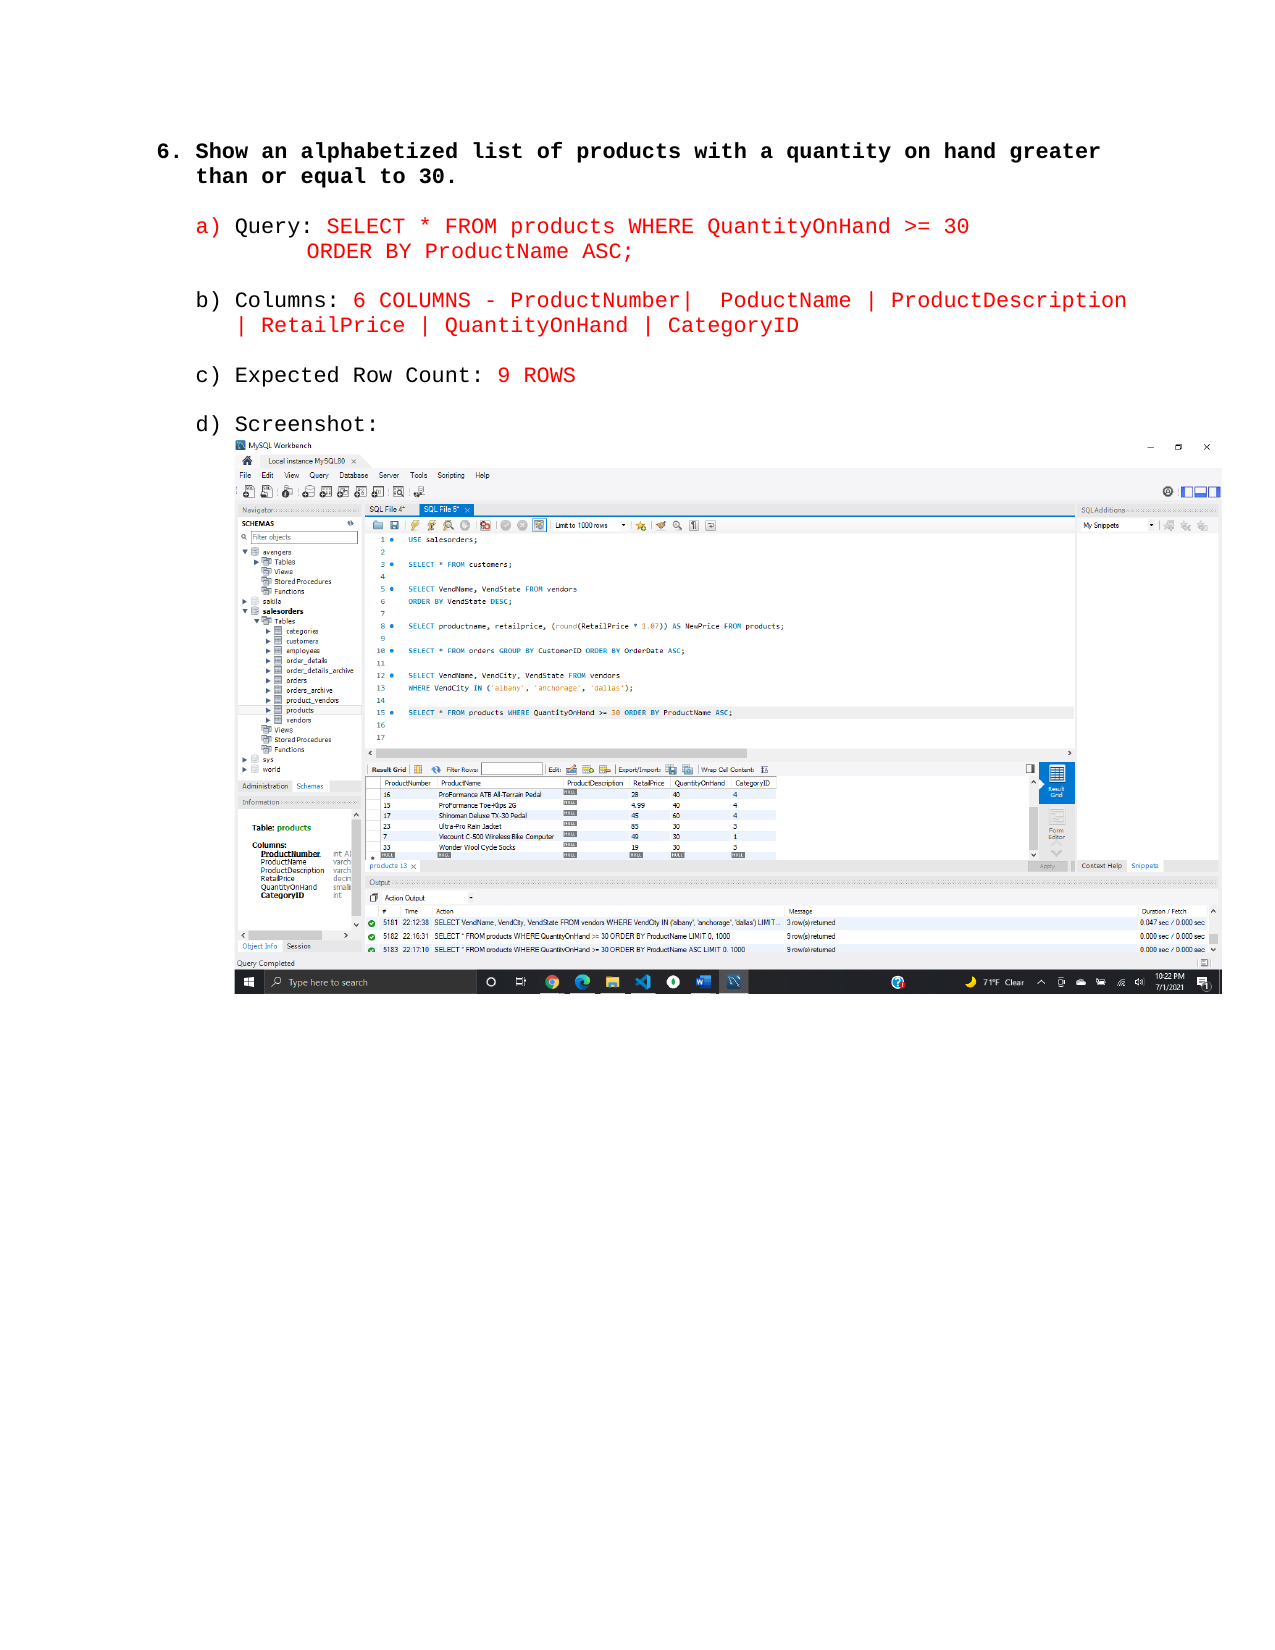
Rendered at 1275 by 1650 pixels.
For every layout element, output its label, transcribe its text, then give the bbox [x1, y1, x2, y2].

text ORDER BY ProductName ASC; [234, 240, 1144, 264]
list Show an alphabetized list of products with a quantity on hand greater than or equal to 30. [156, 141, 1144, 190]
list Expected Row Count: 9 ROWS [195, 364, 1144, 388]
picture [234, 438, 1222, 994]
list Query: SELECT * FROM products WHERE QuantityOnHand >= 30 [195, 215, 1144, 240]
list Columns: 6 COLUMNS - ProductNumber| PoductName | ProductDescription | RetailPrice | QuantityOnHand | CategoryID [195, 289, 1144, 339]
